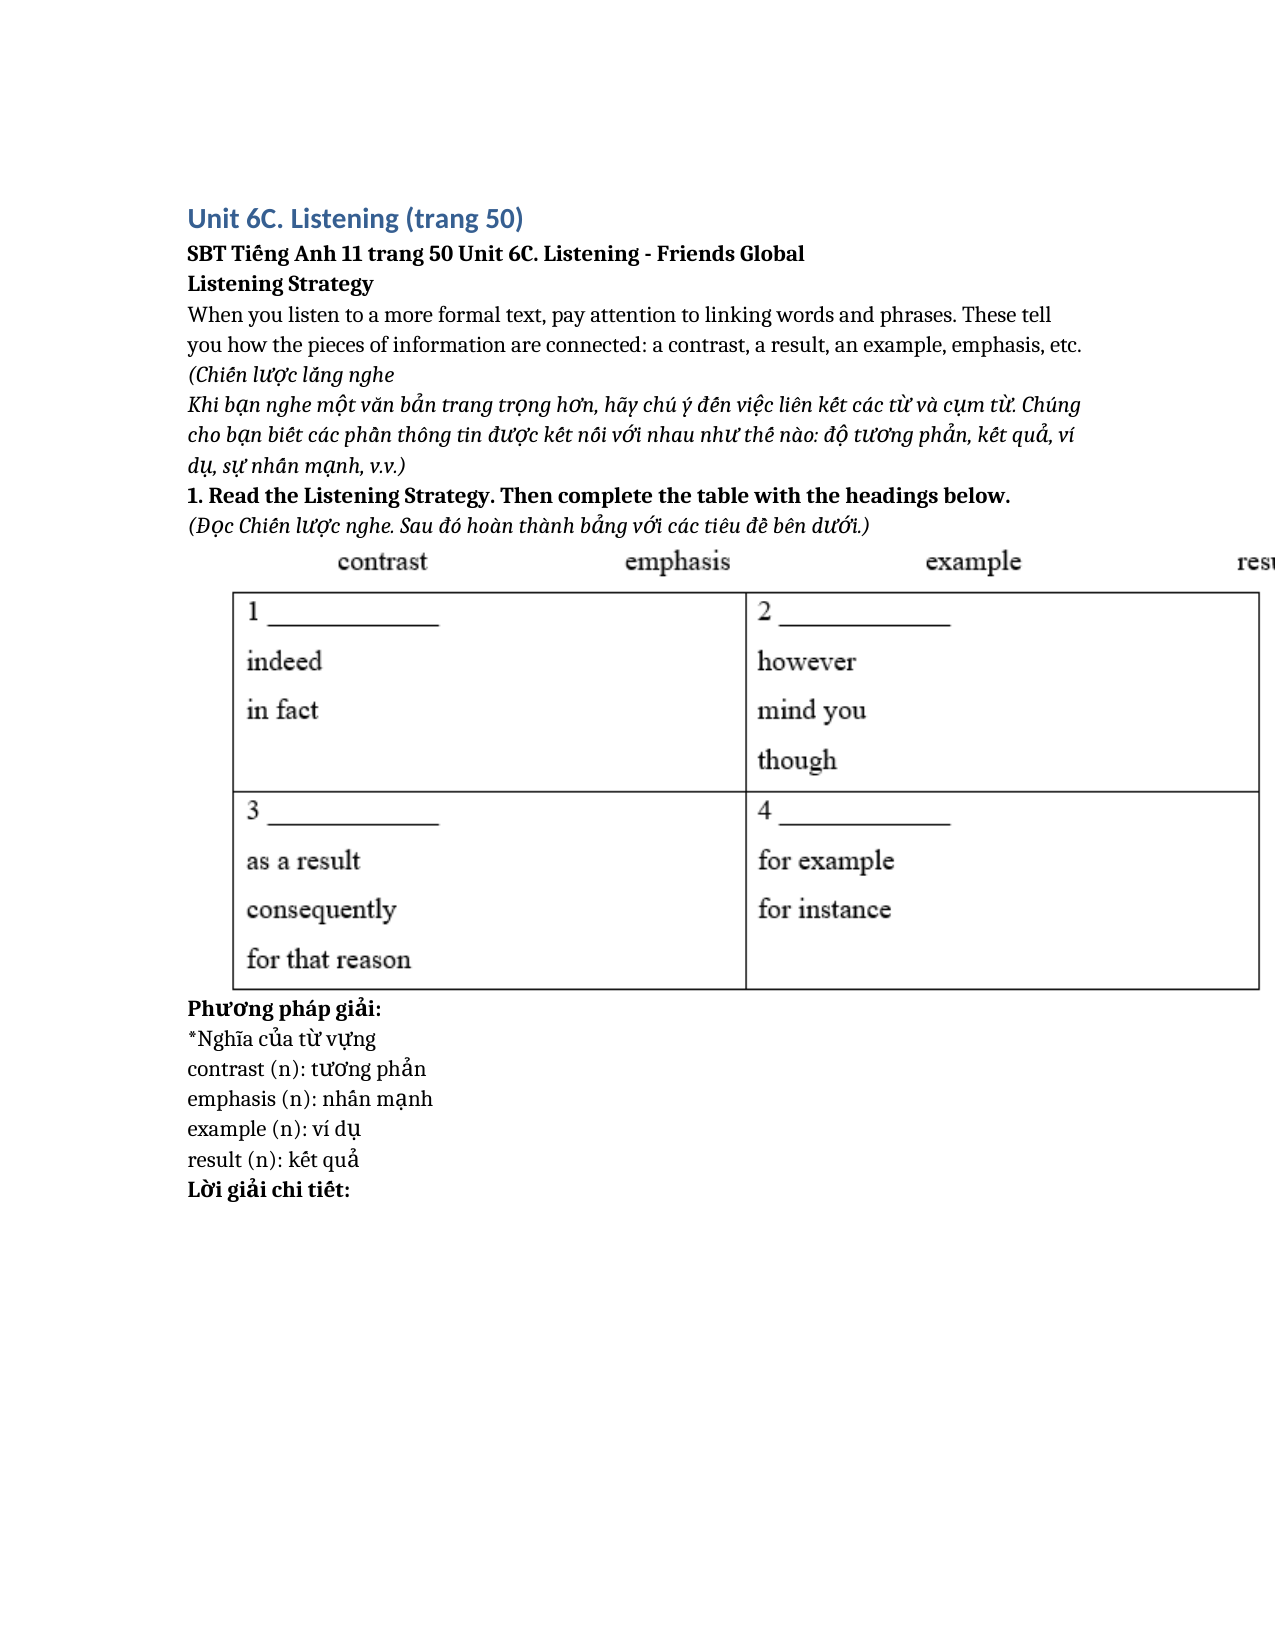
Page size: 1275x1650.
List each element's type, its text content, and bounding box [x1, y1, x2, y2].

picture [206, 543, 1275, 992]
subtitle Unit 6C. Listening (trang 50) [187, 200, 1087, 236]
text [187, 241, 1087, 1203]
